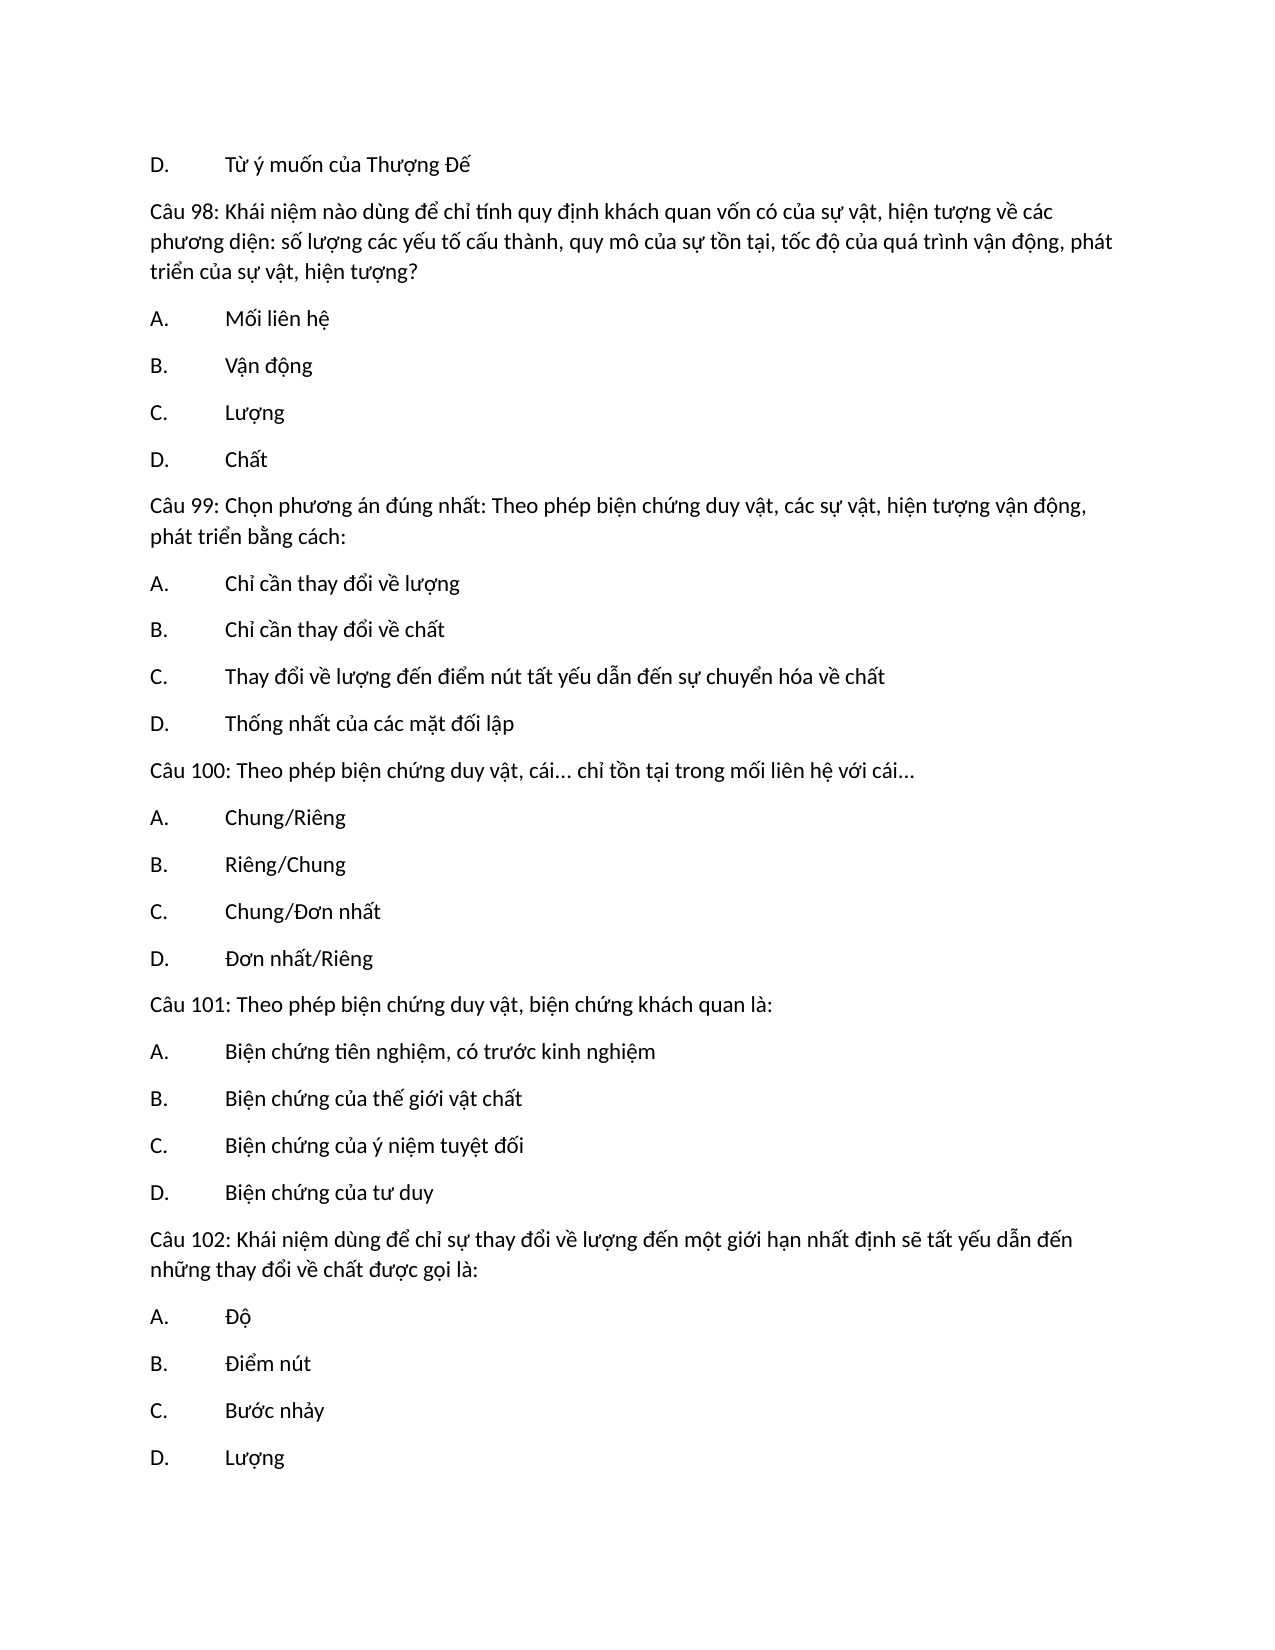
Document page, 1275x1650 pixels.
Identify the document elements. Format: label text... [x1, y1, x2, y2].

text D. Thống nhất của các mặt đối lập [150, 709, 1125, 737]
text D. Chất [150, 445, 1125, 473]
text A. Biện chứng tiên nghiệm, có trước kinh nghiệm [150, 1037, 1125, 1066]
text C. Thay đổi về lượng đến điểm nút tất yếu dẫn đến sự chuyển hóa về chất [150, 662, 1125, 691]
text Câu 101: Theo phép biện chứng duy vật, biện chứng khách quan là: [150, 991, 1125, 1019]
text C. Lượng [150, 398, 1125, 426]
text B. Chỉ cần thay đổi về chất [150, 616, 1125, 644]
text B. Điểm nút [150, 1349, 1125, 1377]
text A. Độ [150, 1302, 1125, 1330]
text C. Chung/Đơn nhất [150, 897, 1125, 925]
text D. Đơn nhất/Riêng [150, 944, 1125, 972]
text Câu 100: Theo phép biện chứng duy vật, cái... chỉ tồn tại trong mối liên hệ với cái... [150, 756, 1125, 784]
text A. Chỉ cần thay đổi về lượng [150, 569, 1125, 597]
text Câu 102: Khái niệm dùng để chỉ sự thay đổi về lượng đến một giới hạn nhất định sẽ tất yếu dẫn đến những thay đổi về chất được gọi là: [150, 1225, 1125, 1283]
text C. Bước nhảy [150, 1396, 1125, 1424]
text D. Từ ý muốn của Thượng Đế [150, 150, 1125, 178]
text Câu 99: Chọn phương án đúng nhất: Theo phép biện chứng duy vật, các sự vật, hiện tượng vận động, phát triển bằng cách: [150, 492, 1125, 550]
text B. Riêng/Chung [150, 850, 1125, 878]
text Câu 98: Khái niệm nào dùng để chỉ tính quy định khách quan vốn có của sự vật, hiện tượng về các phương diện: số lượng các yếu tố cấu thành, quy mô của sự tồn tại, tốc độ của quá trình vận động, phát triển của sự vật, hiện tượng? [150, 197, 1125, 285]
text C. Biện chứng của ý niệm tuyệt đối [150, 1131, 1125, 1159]
text D. Lượng [150, 1443, 1125, 1471]
text B. Biện chứng của thế giới vật chất [150, 1084, 1125, 1112]
text A. Mối liên hệ [150, 304, 1125, 332]
text B. Vận động [150, 351, 1125, 379]
text A. Chung/Riêng [150, 803, 1125, 831]
text D. Biện chứng của tư duy [150, 1178, 1125, 1206]
